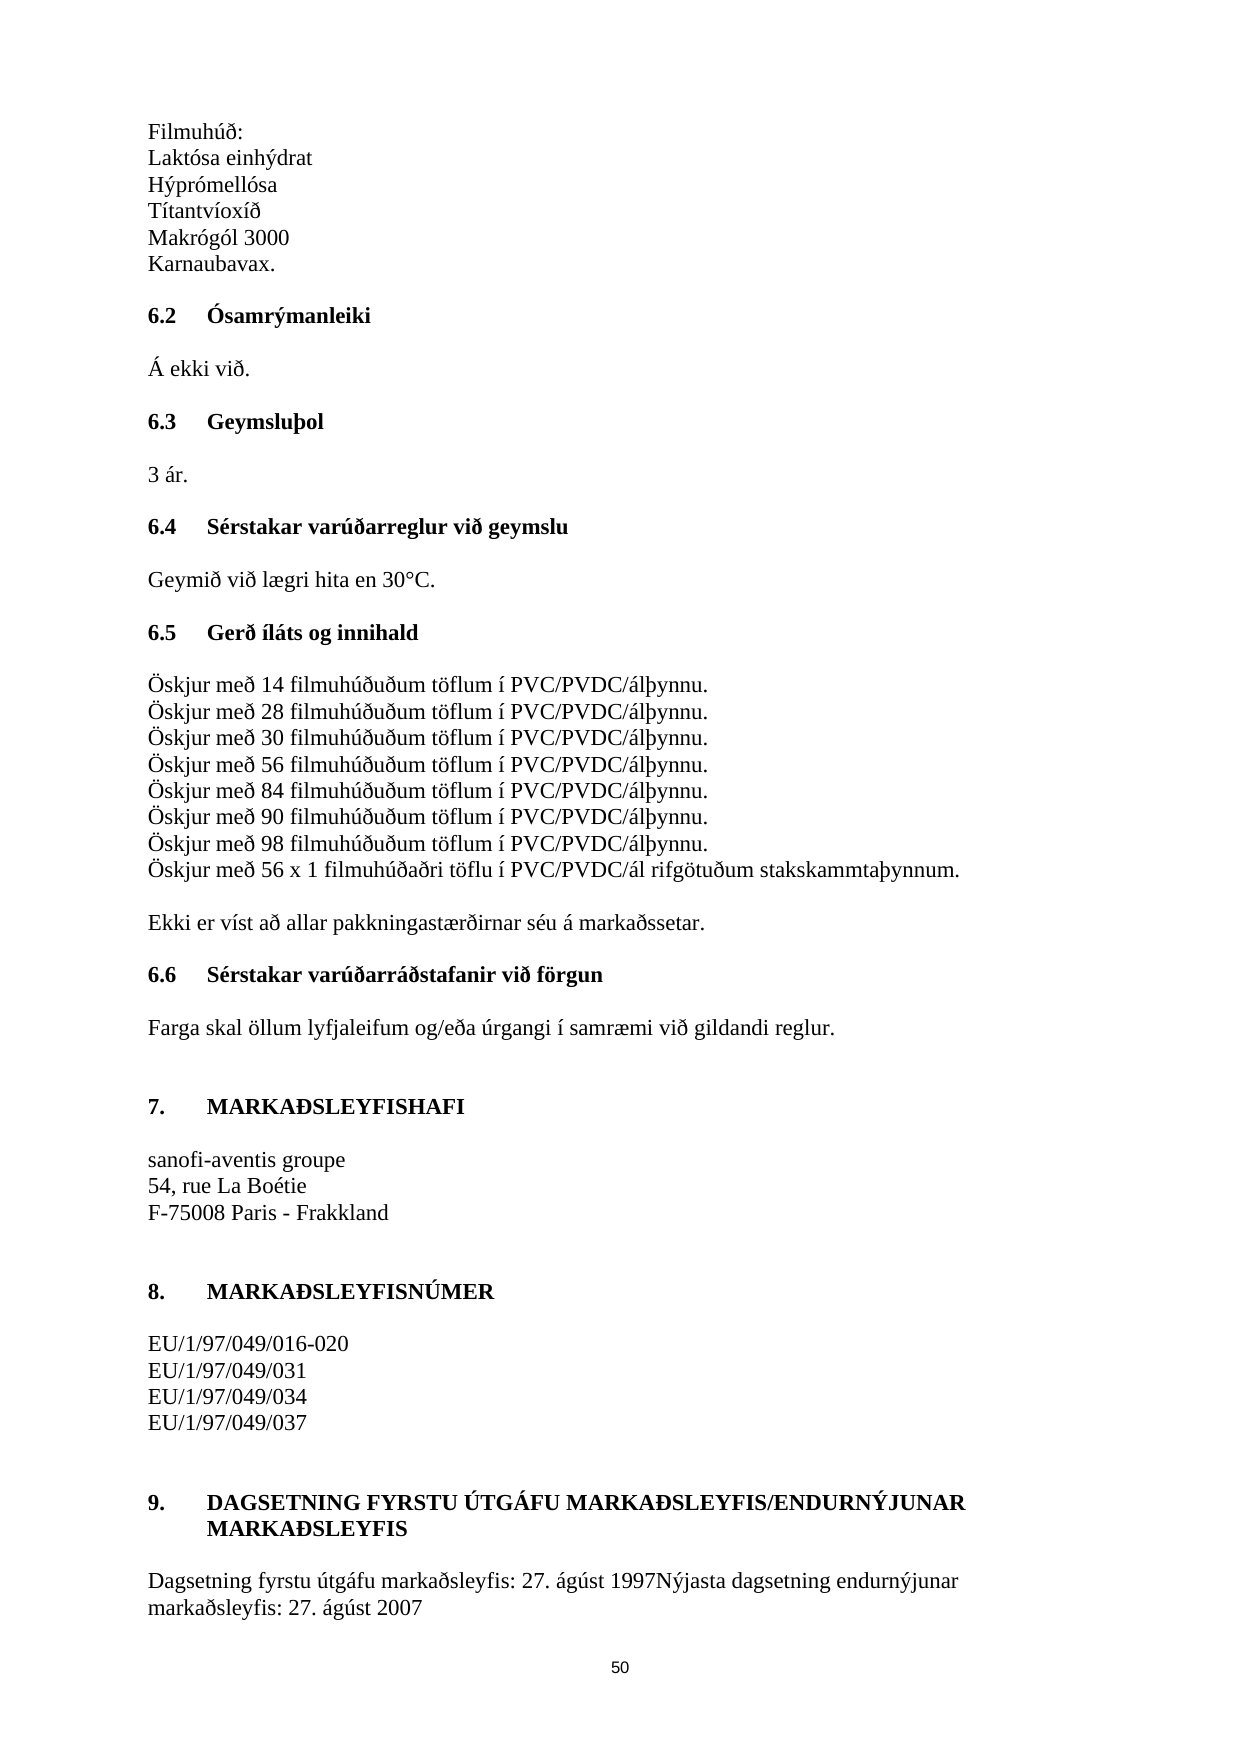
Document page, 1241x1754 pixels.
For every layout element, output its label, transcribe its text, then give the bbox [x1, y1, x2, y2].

text Geymið við lægri hita en 30°C. [148, 566, 1093, 592]
subtitle 6.2 Ósamrýmanleiki [148, 303, 1093, 329]
text Títantvíoxíð [148, 197, 1093, 223]
text Karnaubavax. [148, 250, 1093, 276]
subtitle 6.6 Sérstakar varúðarráðstafanir við förgun [148, 961, 1093, 988]
subtitle 7. MARKAÐSLEYFISHAFI [148, 1093, 1093, 1119]
text Öskjur með 28 filmuhúðuðum töflum í PVC/PVDC/álþynnu. [148, 698, 1093, 724]
text Makrógól 3000 [148, 223, 1093, 250]
text Öskjur með 56 filmuhúðuðum töflum í PVC/PVDC/álþynnu. [148, 751, 1093, 777]
text Öskjur með 84 filmuhúðuðum töflum í PVC/PVDC/álþynnu. [148, 777, 1093, 803]
subtitle 8. MARKAÐSLEYFISNÚMER [148, 1278, 1093, 1304]
subtitle 6.4 Sérstakar varúðarreglur við geymslu [148, 513, 1093, 540]
text sanofi-aventis groupe 54, rue La Boétie F-75008 Paris - Frakkland [148, 1146, 1093, 1225]
text Laktósa einhýdrat [148, 144, 1093, 171]
subtitle 6.3 Geymsluþol [148, 408, 1093, 434]
text Öskjur með 30 filmuhúðuðum töflum í PVC/PVDC/álþynnu. [148, 724, 1093, 751]
subtitle 6.5 Gerð íláts og innihald [148, 619, 1093, 645]
text Á ekki við. [148, 355, 1093, 382]
text Hýprómellósa [148, 171, 1093, 197]
text Öskjur með 90 filmuhúðuðum töflum í PVC/PVDC/álþynnu. [148, 803, 1093, 830]
text Öskjur með 98 filmuhúðuðum töflum í PVC/PVDC/álþynnu. [148, 830, 1093, 856]
text Dagsetning fyrstu útgáfu markaðsleyfis: 27. ágúst 1997Nýjasta dagsetning endurnýjunar markaðsleyfis: 27. ágúst 2007 [148, 1568, 1093, 1620]
text Öskjur með 56 x 1 filmuhúðaðri töflu í PVC/PVDC/ál rifgötuðum stakskammtaþynnum. [148, 856, 1093, 882]
text EU/1/97/049/016-020 EU/1/97/049/031 EU/1/97/049/034 EU/1/97/049/037 [148, 1330, 1093, 1436]
text Farga skal öllum lyfjaleifum og/eða úrgangi í samræmi við gildandi reglur. [148, 1014, 1093, 1041]
text Ekki er víst að allar pakkningastærðirnar séu á markaðssetar. [148, 909, 1093, 935]
text Öskjur með 14 filmuhúðuðum töflum í PVC/PVDC/álþynnu. [148, 672, 1093, 698]
text Filmuhúð: [148, 118, 1093, 144]
text 3 ár. [148, 461, 1093, 487]
subtitle 9. DAGSETNING FYRSTU ÚTGÁFU MARKAÐSLEYFIS/ENDURNÝJUNAR MARKAÐSLEYFIS [148, 1488, 1093, 1541]
